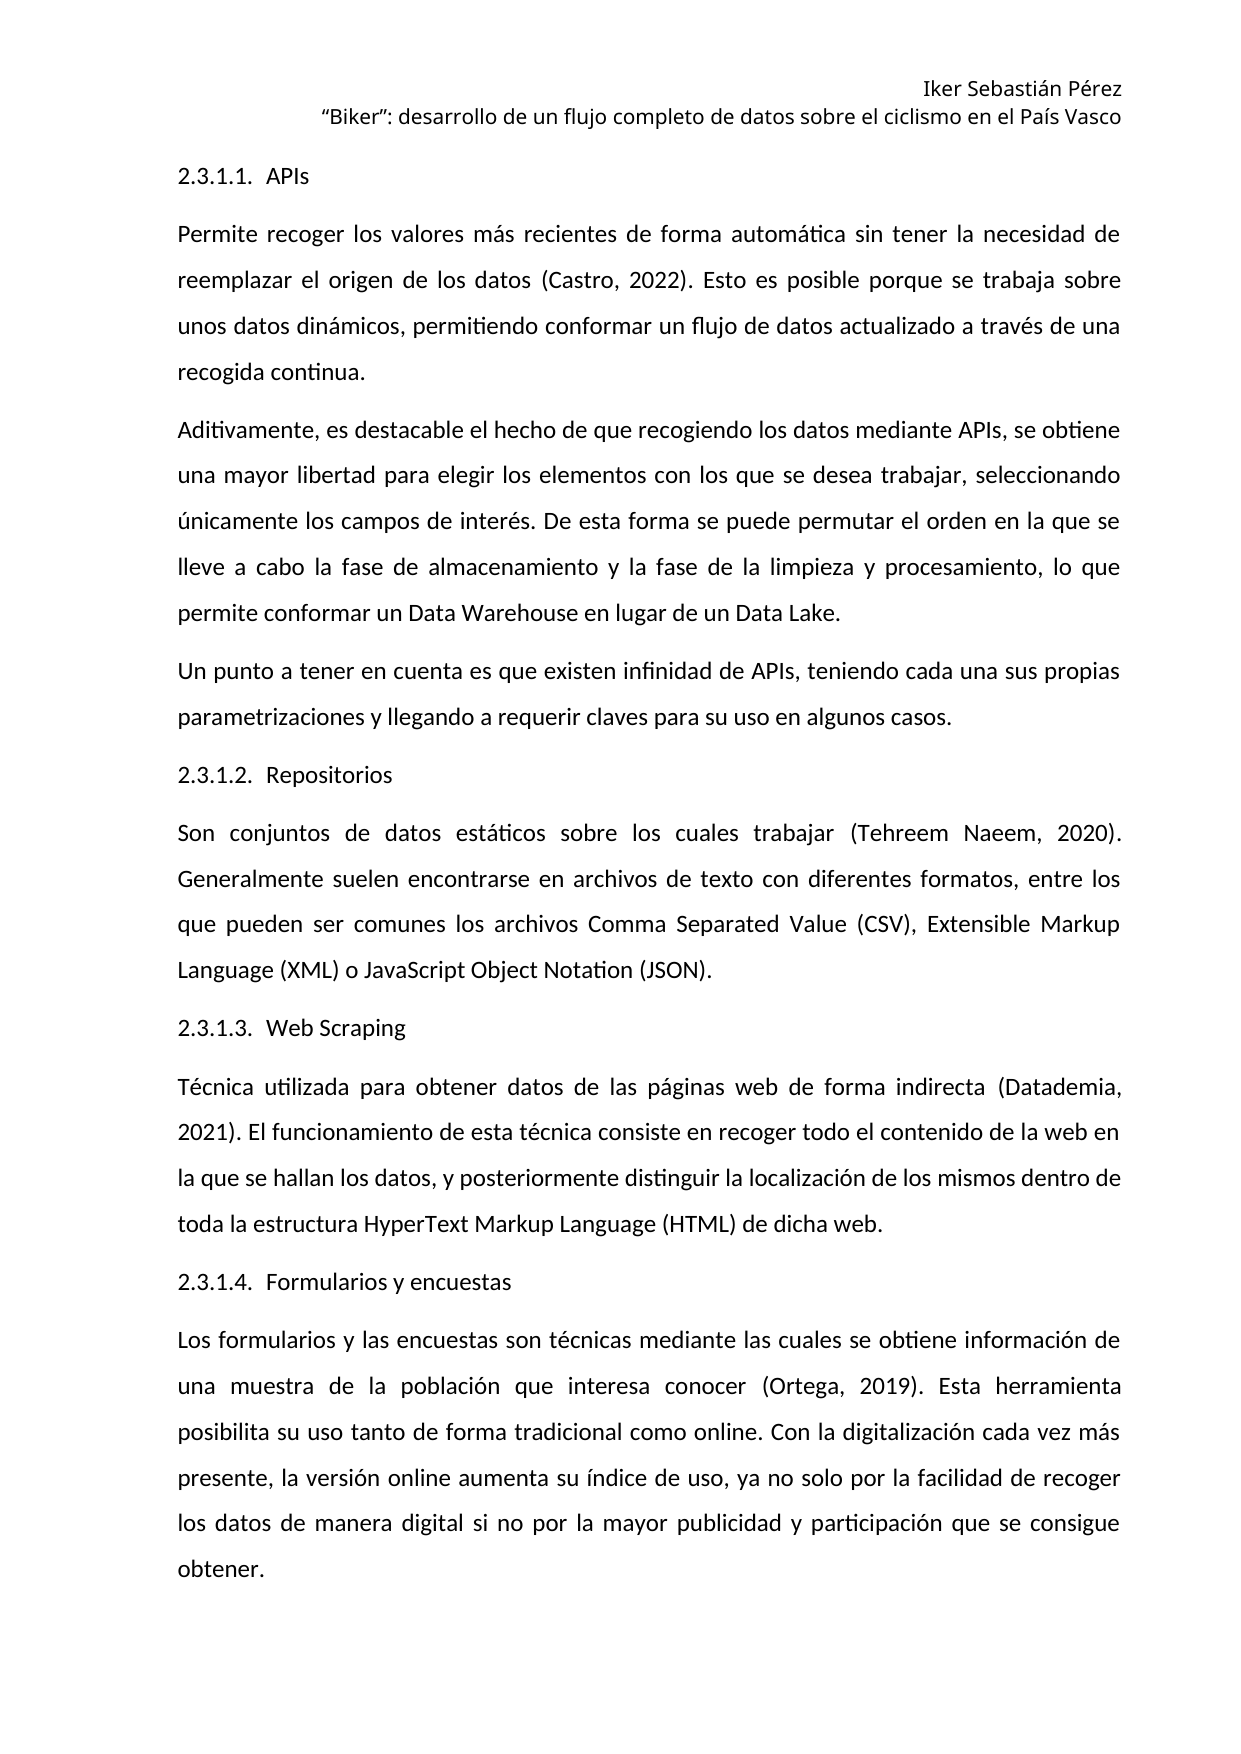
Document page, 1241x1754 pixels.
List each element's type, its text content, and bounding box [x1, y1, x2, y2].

subtitle Repositorios [177, 759, 1122, 789]
text Permite recoger los valores más recientes de forma automática sin tener la necesidad de reemplazar el origen de los datos (Castro, 2022). Esto es posible porque se trabaja sobre unos datos dinámicos, permitiendo conformar un flujo de datos actualizado a través de una recogida continua. [177, 218, 1122, 386]
text Técnica utilizada para obtener datos de las páginas web de forma indirecta (Datademia, 2021). El funcionamiento de esta técnica consiste en recoger todo el contenido de la web en la que se hallan los datos, y posteriormente distinguir la localización de los mismos dentro de toda la estructura HyperText Markup Language (HTML) de dicha web. [177, 1071, 1122, 1238]
text Los formularios y las encuestas son técnicas mediante las cuales se obtiene información de una muestra de la población que interesa conocer (Ortega, 2019). Esta herramienta posibilita su uso tanto de forma tradicional como online. Con la digitalización cada vez más presente, la versión online aumenta su índice de uso, ya no solo por la facilidad de recoger los datos de manera digital si no por la mayor publicidad y participación que se consigue obtener. [177, 1324, 1122, 1584]
text Son conjuntos de datos estáticos sobre los cuales trabajar (Tehreem Naeem, 2020). Generalmente suelen encontrarse en archivos de texto con diferentes formatos, entre los que pueden ser comunes los archivos Comma Separated Value (CSV), Extensible Markup Language (XML) o JavaScript Object Notation (JSON). [177, 817, 1122, 985]
text Un punto a tener en cuenta es que existen infinidad de APIs, teniendo cada una sus propias parametrizaciones y llegando a requerir claves para su uso en algunos casos. [177, 655, 1122, 731]
subtitle APIs [177, 160, 1122, 191]
text Aditivamente, es destacable el hecho de que recogiendo los datos mediante APIs, se obtiene una mayor libertad para elegir los elementos con los que se desea trabajar, seleccionando únicamente los campos de interés. De esta forma se puede permutar el orden en la que se lleve a cabo la fase de almacenamiento y la fase de la limpieza y procesamiento, lo que permite conformar un Data Warehouse en lugar de un Data Lake. [177, 414, 1122, 627]
subtitle Formularios y encuestas [177, 1266, 1122, 1297]
subtitle Web Scraping [177, 1013, 1122, 1043]
